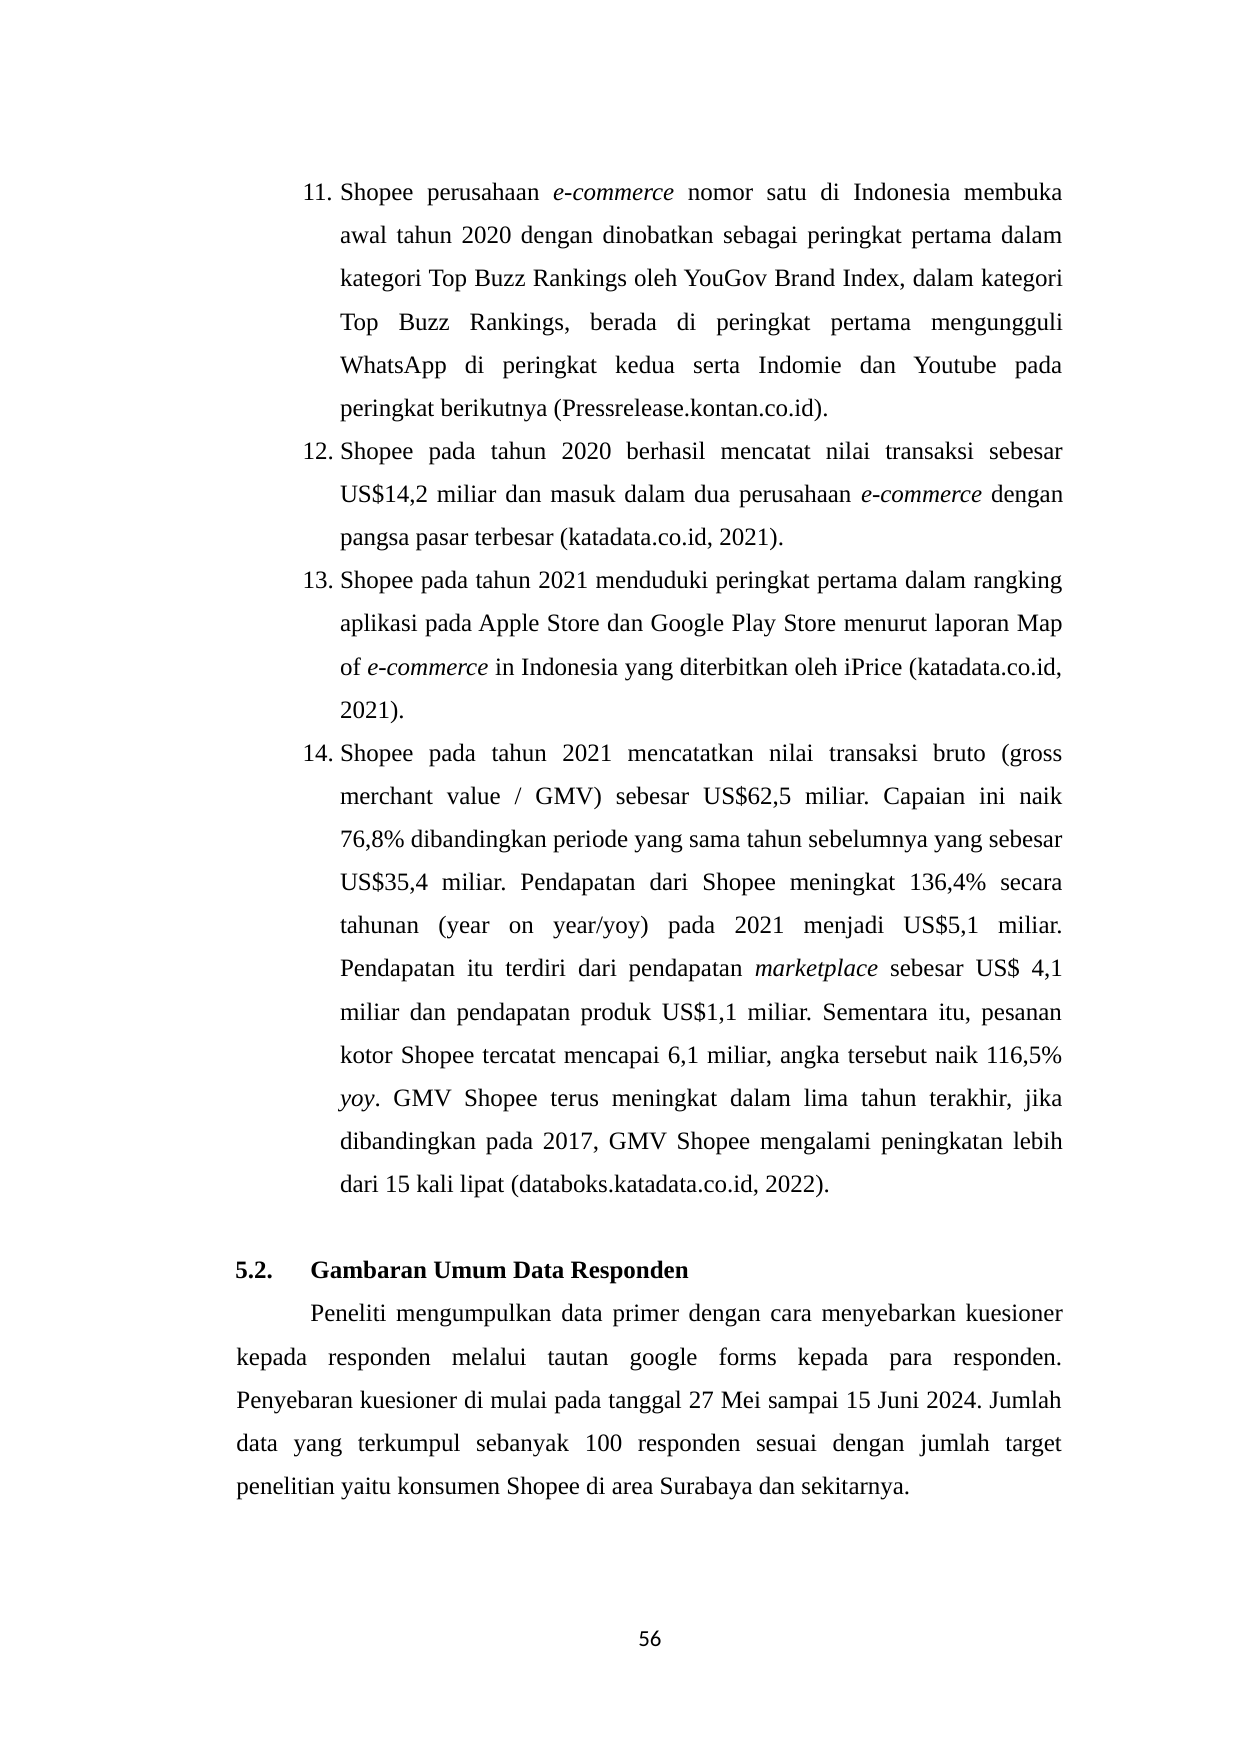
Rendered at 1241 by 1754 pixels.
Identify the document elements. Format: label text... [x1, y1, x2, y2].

list Shopee pada tahun 2021 mencatatkan nilai transaksi bruto (gross merchant value / GMV) sebesar US$62,5 miliar. Capaian ini naik 76,8% dibandingkan periode yang sama tahun sebelumnya yang sebesar US$35,4 miliar. Pendapatan dari Shopee meningkat 136,4% secara tahunan (year on year/yoy) pada 2021 menjadi US$5,1 miliar. Pendapatan itu terdiri dari pendapatan marketplace sebesar US$ 4,1 miliar dan pendapatan produk US$1,1 miliar. Sementara itu, pesanan kotor Shopee tercatat mencapai 6,1 miliar, angka tersebut naik 116,5% yoy. GMV Shopee terus meningkat dalam lima tahun terakhir, jika dibandingkan pada 2017, GMV Shopee mengalami peningkatan lebih dari 15 kali lipat (databoks.katadata.co.id, 2022). [302, 738, 1063, 1198]
list Shopee perusahaan e-commerce nomor satu di Indonesia membuka awal tahun 2020 dengan dinobatkan sebagai peringkat pertama dalam kategori Top Buzz Rankings oleh YouGov Brand Index, dalam kategori Top Buzz Rankings, berada di peringkat pertama mengungguli WhatsApp di peringkat kedua serta Indomie dan Youtube pada peringkat berikutnya (Pressrelease.kontan.co.id). [302, 177, 1063, 422]
list Gambaran Umum Data Responden [235, 1255, 1063, 1284]
list Shopee pada tahun 2021 menduduki peringkat pertama dalam rangking aplikasi pada Apple Store dan Google Play Store menurut laporan Map of e-commerce in Indonesia yang diterbitkan oleh iPrice (katadata.co.id, 2021). [302, 565, 1063, 723]
list Shopee pada tahun 2020 berhasil mencatat nilai transaksi sebesar US$14,2 miliar dan masuk dalam dua perusahaan e-commerce dengan pangsa pasar terbesar (katadata.co.id, 2021). [302, 436, 1063, 551]
list Peneliti mengumpulkan data primer dengan cara menyebarkan kuesioner kepada responden melalui tautan google forms kepada para responden. Penyebaran kuesioner di mulai pada tanggal 27 Mei sampai 15 Juni 2024. Jumlah data yang terkumpul sebanyak 100 responden sesuai dengan jumlah target penelitian yaitu konsumen Shopee di area Surabaya dan sekitarnya. [236, 1298, 1063, 1500]
